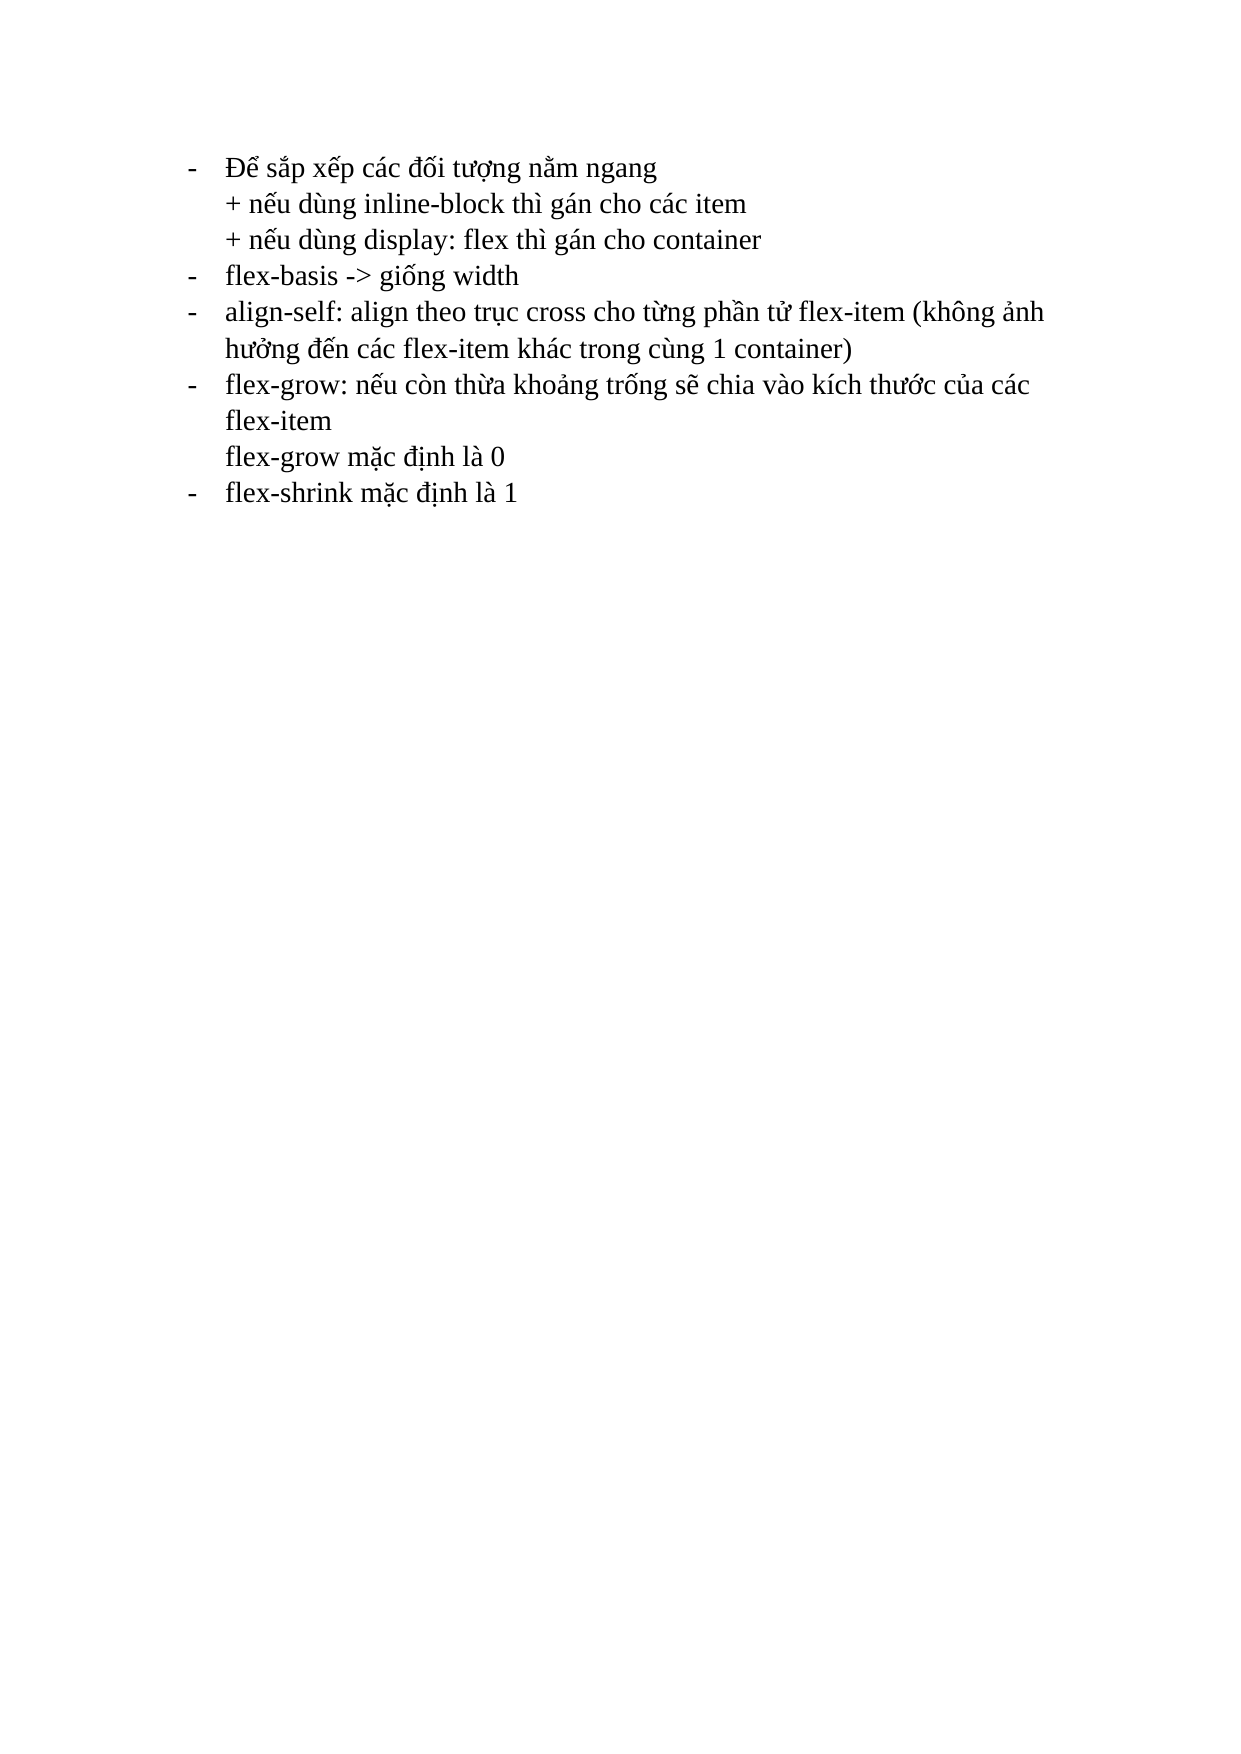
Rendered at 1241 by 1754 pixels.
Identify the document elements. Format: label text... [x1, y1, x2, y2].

list align-self: align theo trục cross cho từng phần tử flex-item (không ảnh hưởng đến các flex-item khác trong cùng 1 container) [187, 294, 1090, 364]
list + nếu dùng display: flex thì gán cho container [225, 222, 1090, 256]
list flex-shrink mặc định là 1 [187, 475, 1090, 509]
list flex-grow: nếu còn thừa khoảng trống sẽ chia vào kích thước của các flex-item [187, 367, 1090, 437]
list + nếu dùng inline-block thì gán cho các item [225, 186, 1090, 220]
list flex-grow mặc định là 0 [225, 439, 1090, 473]
list flex-basis -> giống width [187, 258, 1090, 292]
list Để sắp xếp các đối tượng nằm ngang [187, 150, 1090, 183]
